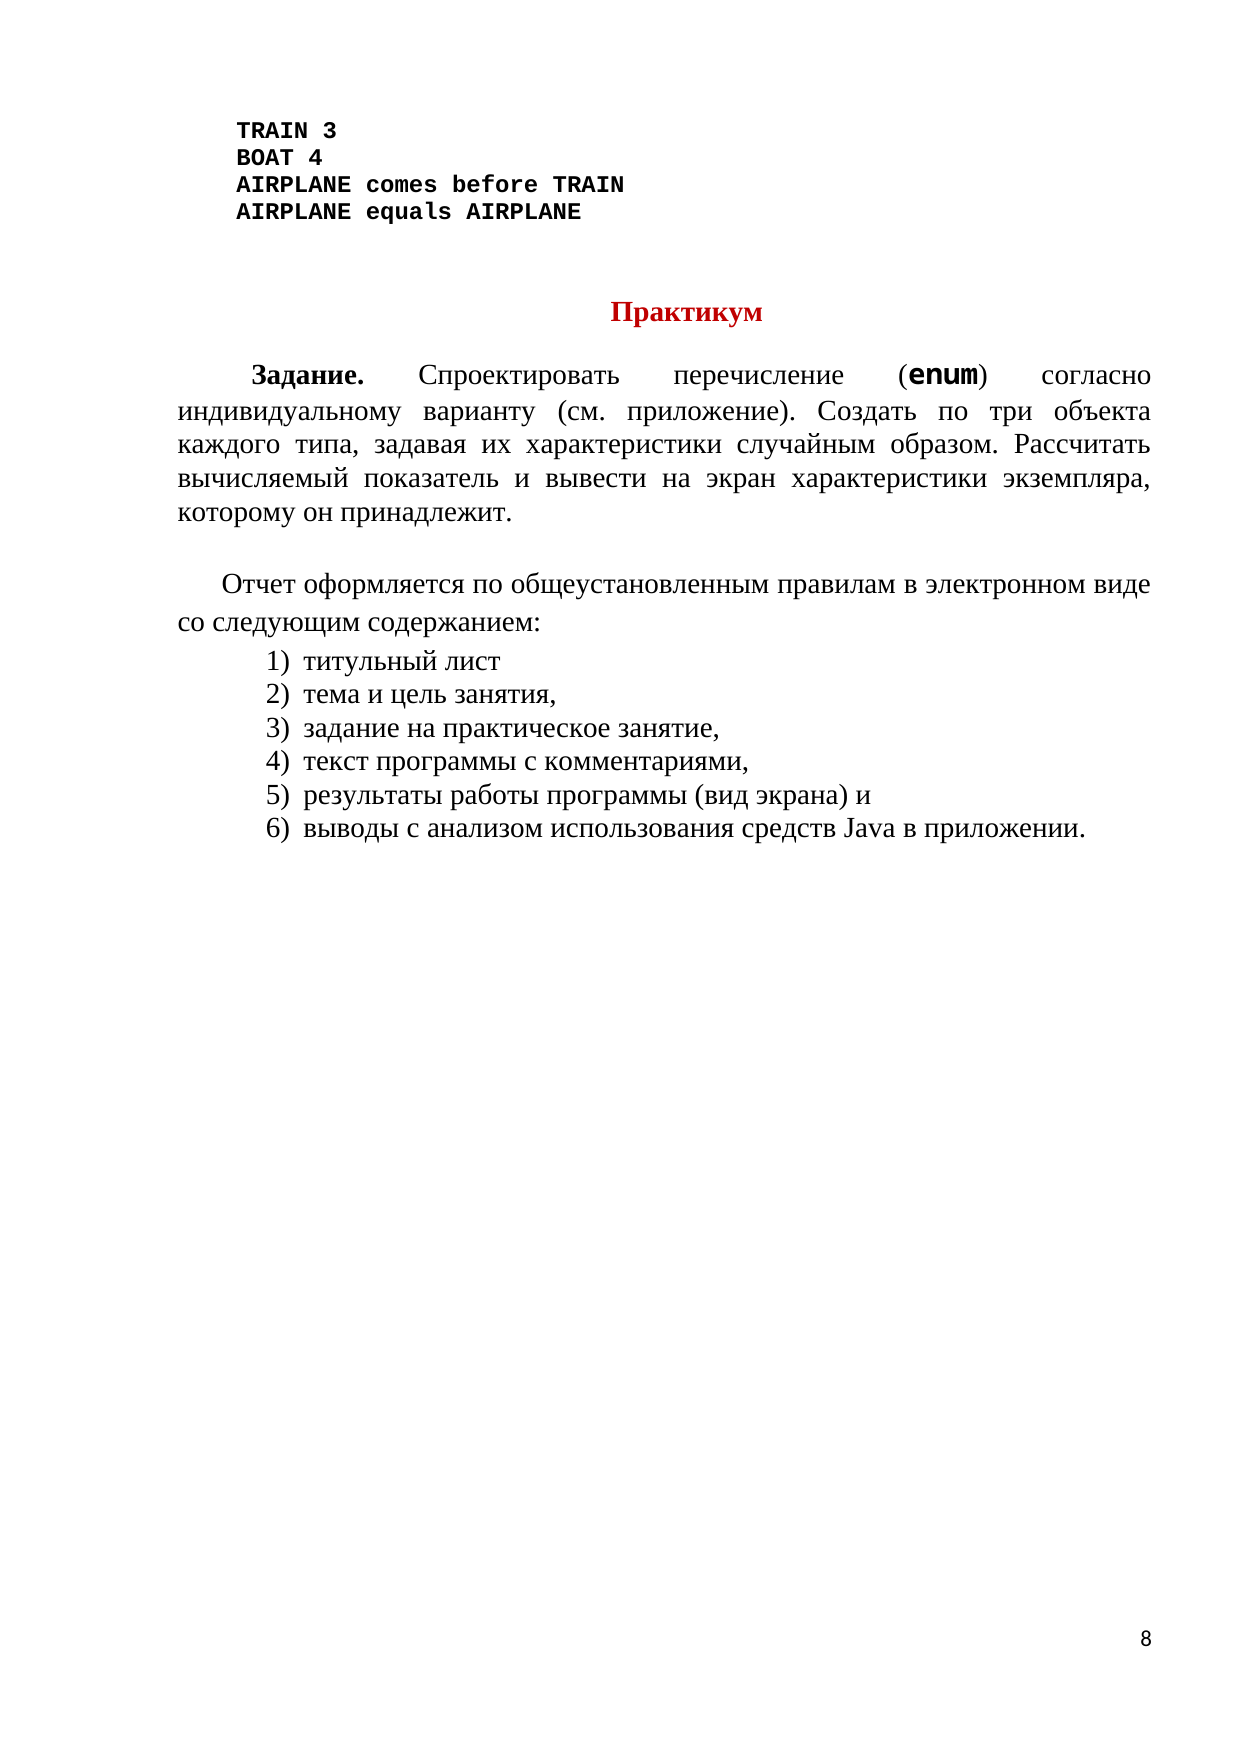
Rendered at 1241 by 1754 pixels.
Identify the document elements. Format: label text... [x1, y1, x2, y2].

text AIRPLANE comes before TRAIN [177, 172, 1152, 200]
list выводы с анализом использования средств Java в приложении. [266, 811, 1152, 844]
text Задание. Спроектировать перечисление (enum) согласно индивидуальному варианту (см. приложение). Создать по три объекта каждого типа, задавая их характеристики случайным образом. Рассчитать вычисляемый показатель и вывести на экран характеристики экземпляра, которому он принадлежит. [177, 353, 1152, 527]
text BOAT 4 [177, 145, 1152, 172]
list титульный лист [266, 643, 1152, 676]
list текст программы с комментариями, [266, 743, 1152, 777]
list результаты работы программы (вид экрана) и [266, 777, 1152, 811]
text Практикум [177, 294, 1196, 327]
list задание на практическое занятие, [266, 710, 1152, 743]
list тема и цель занятия, [266, 676, 1152, 710]
text AIRPLANE equals AIRPLANE [177, 200, 1181, 227]
text TRAIN 3 [177, 118, 1152, 145]
text Отчет оформляется по общеустановленным правилам в электронном виде со следующим содержанием: [177, 566, 1152, 638]
